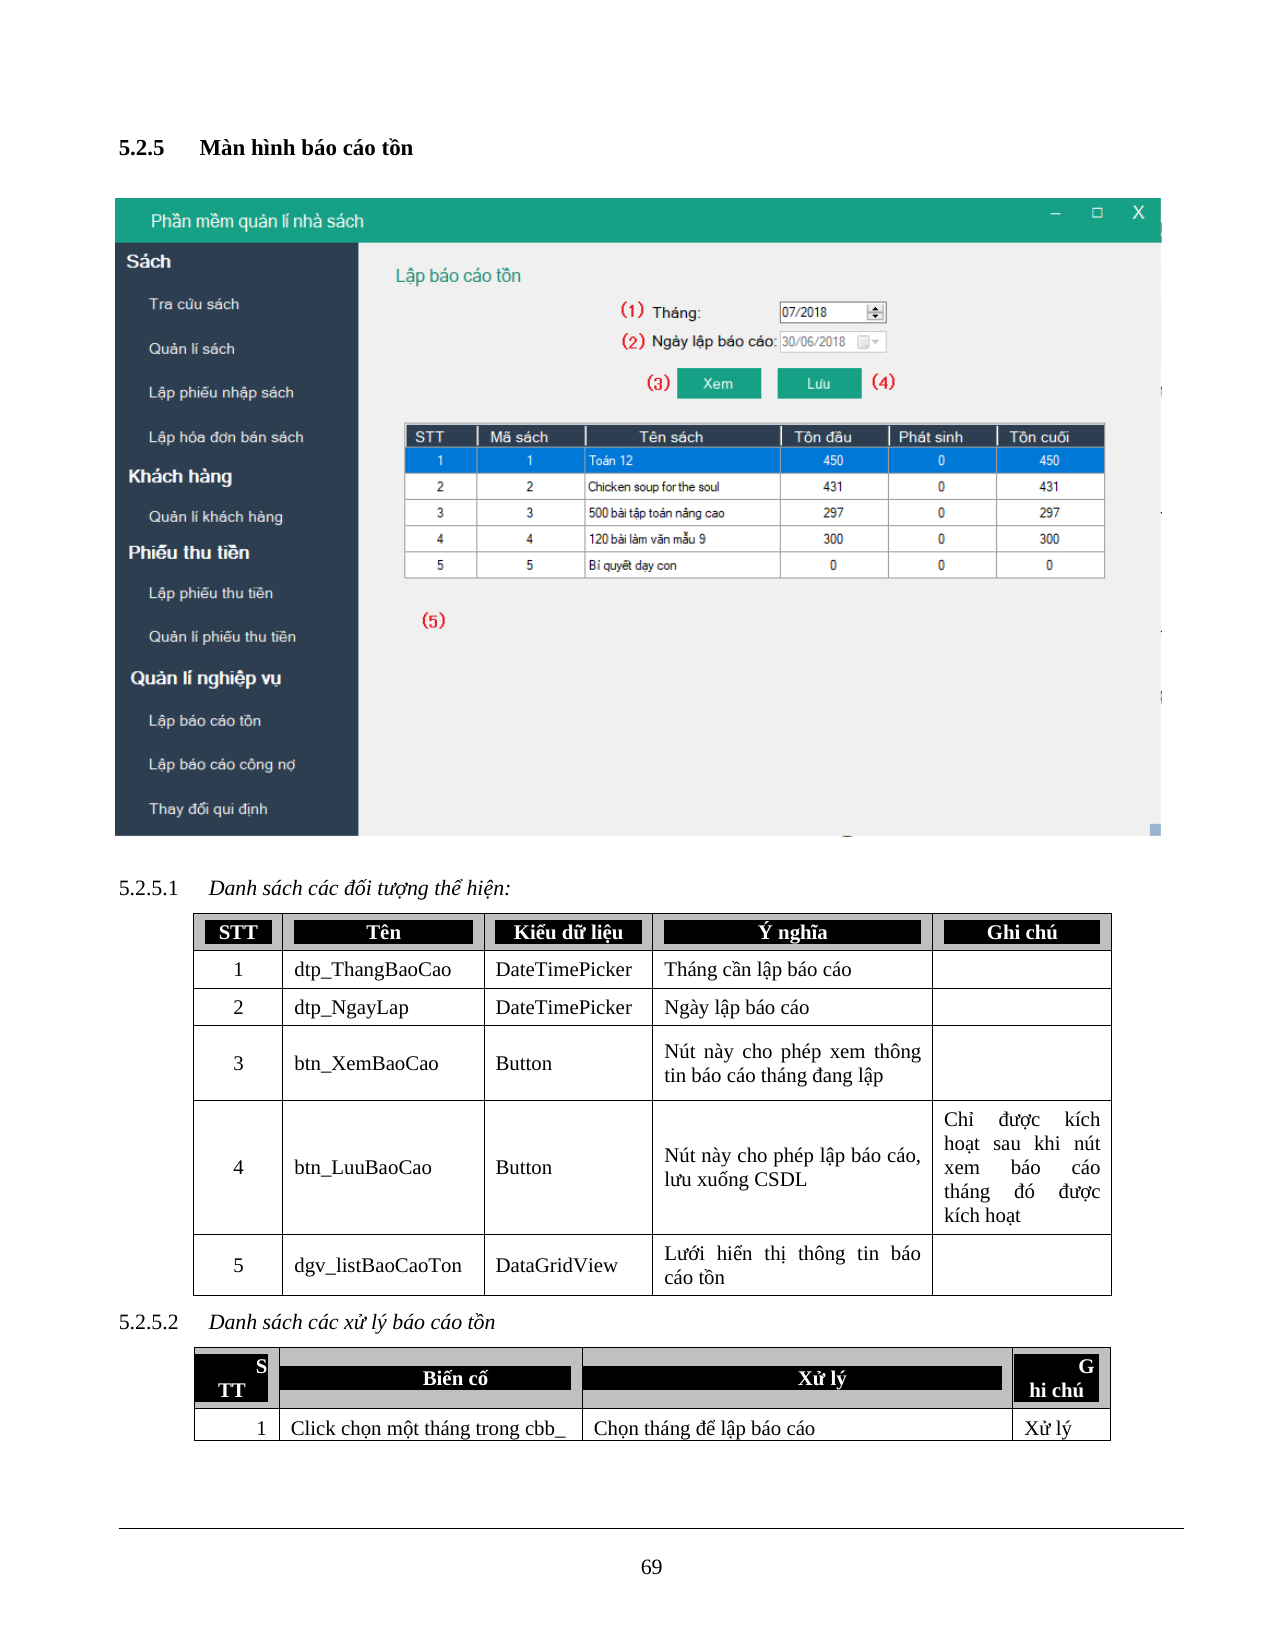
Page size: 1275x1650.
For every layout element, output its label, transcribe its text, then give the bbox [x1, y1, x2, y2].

table_cell Nút này cho phép lập báo cáo, lưu xuống CSDL [653, 1101, 932, 1234]
subtitle Danh sách các đối tượng thể hiện: [118, 875, 1186, 900]
table_cell Tháng cần lập báo cáo [653, 951, 932, 988]
table_header STT [194, 914, 282, 950]
picture [115, 198, 1162, 837]
table_cell 5 [194, 1235, 282, 1295]
table_header Ý nghĩa [653, 914, 932, 950]
table_cell Lưới hiển thị thông tin báo cáo tồn [653, 1235, 932, 1295]
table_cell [583, 1409, 1012, 1440]
table_cell dtp_ThangBaoCao [283, 951, 484, 988]
subtitle Màn hình báo cáo tồn [118, 134, 1186, 160]
table_header Kiểu dữ liệu [485, 914, 652, 950]
table_cell 2 [194, 989, 282, 1025]
table_header Tên [283, 914, 484, 950]
table_header Ghi chú [1013, 1348, 1110, 1408]
table_cell Chỉ được kích hoạt sau khi nút xem báo cáo tháng đó được kích hoạt [933, 1101, 1111, 1234]
table_cell 4 [194, 1101, 282, 1234]
table_cell Button [485, 1101, 652, 1234]
table_cell dgv_listBaoCaoTon [283, 1235, 484, 1295]
table_cell Nút này cho phép xem thông tin báo cáo tháng đang lập [653, 1026, 932, 1100]
table_header Ghi chú [933, 914, 1111, 950]
table_cell [933, 951, 1111, 988]
table_cell [933, 1235, 1111, 1295]
table_cell DataGridView [485, 1235, 652, 1295]
table_cell Button [485, 1026, 652, 1100]
subtitle Danh sách các xử lý báo cáo tồn [118, 1309, 1186, 1334]
table_cell 1 [194, 951, 282, 988]
table_cell dtp_NgayLap [283, 989, 484, 1025]
table_header Xử lý [583, 1348, 1012, 1408]
table_cell 3 [194, 1026, 282, 1100]
table_cell Ngày lập báo cáo [653, 989, 932, 1025]
table_cell Xử lý chính [1013, 1409, 1110, 1440]
table_cell 1 [195, 1409, 279, 1440]
table_cell [933, 989, 1111, 1025]
table_header Biến cố [280, 1348, 582, 1408]
table_cell [933, 1026, 1111, 1100]
table_cell DateTimePicker [485, 989, 652, 1025]
table_header STT [195, 1348, 279, 1408]
table_cell DateTimePicker [485, 951, 652, 988]
table_cell btn_LuuBaoCao [283, 1101, 484, 1234]
table_cell btn_XemBaoCao [283, 1026, 484, 1100]
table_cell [280, 1409, 582, 1440]
